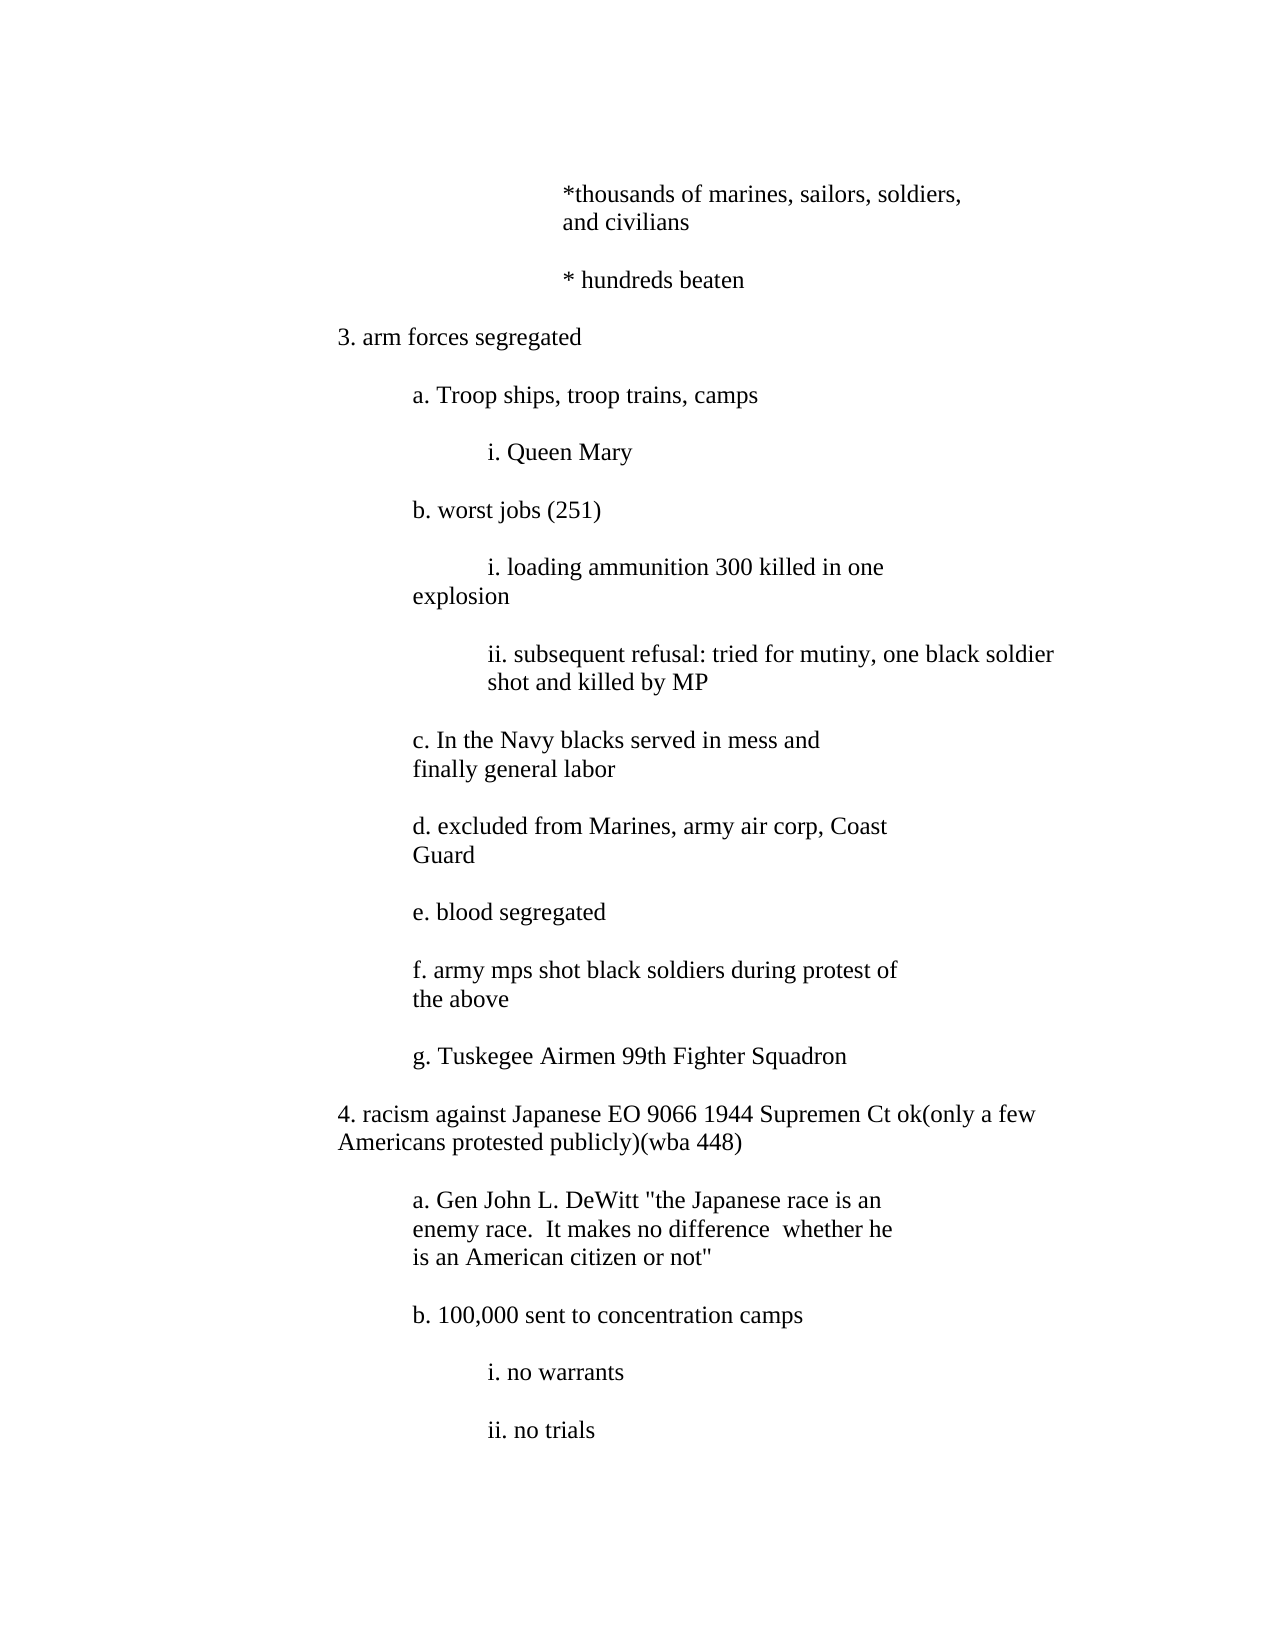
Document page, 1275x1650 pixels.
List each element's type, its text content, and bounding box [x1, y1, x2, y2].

text f. army mps shot black soldiers during protest of [187, 955, 1087, 984]
text 3. arm forces segregated [187, 322, 1087, 351]
text e. blood segregated [187, 897, 1087, 926]
text i. loading ammunition 300 killed in one explosion [187, 552, 1087, 610]
text enemy race. It makes no difference whether he [187, 1214, 1087, 1242]
text finally general labor [187, 754, 1087, 782]
text b. 100,000 sent to concentration camps [187, 1300, 1087, 1329]
text d. excluded from Marines, army air corp, Coast [187, 811, 1087, 840]
text and civilians [187, 207, 1087, 236]
text 4. racism against Japanese EO 9066 1944 Supremen Ct ok(only a few Americans protested publicly)(wba 448) [337, 1099, 1087, 1156]
text *thousands of marines, sailors, soldiers, [187, 179, 1087, 207]
text ii. no trials [187, 1415, 1087, 1444]
text * hundreds beaten [187, 265, 1087, 294]
text Guard [187, 840, 1087, 869]
text the above [187, 984, 1087, 1012]
text a. Troop ships, troop trains, camps [187, 380, 1087, 409]
text b. worst jobs (251) [187, 495, 1087, 524]
text i. Queen Mary [187, 437, 1087, 466]
text ii. subsequent refusal: tried for mutiny, one black soldier shot and killed by MP [487, 639, 1087, 696]
text i. no warrants [187, 1357, 1087, 1386]
text is an American citizen or not" [187, 1242, 1087, 1271]
text g. Tuskegee Airmen 99th Fighter Squadron [187, 1041, 1087, 1070]
text c. In the Navy blacks served in mess and [187, 725, 1087, 754]
text a. Gen John L. DeWitt "the Japanese race is an [187, 1185, 1087, 1214]
